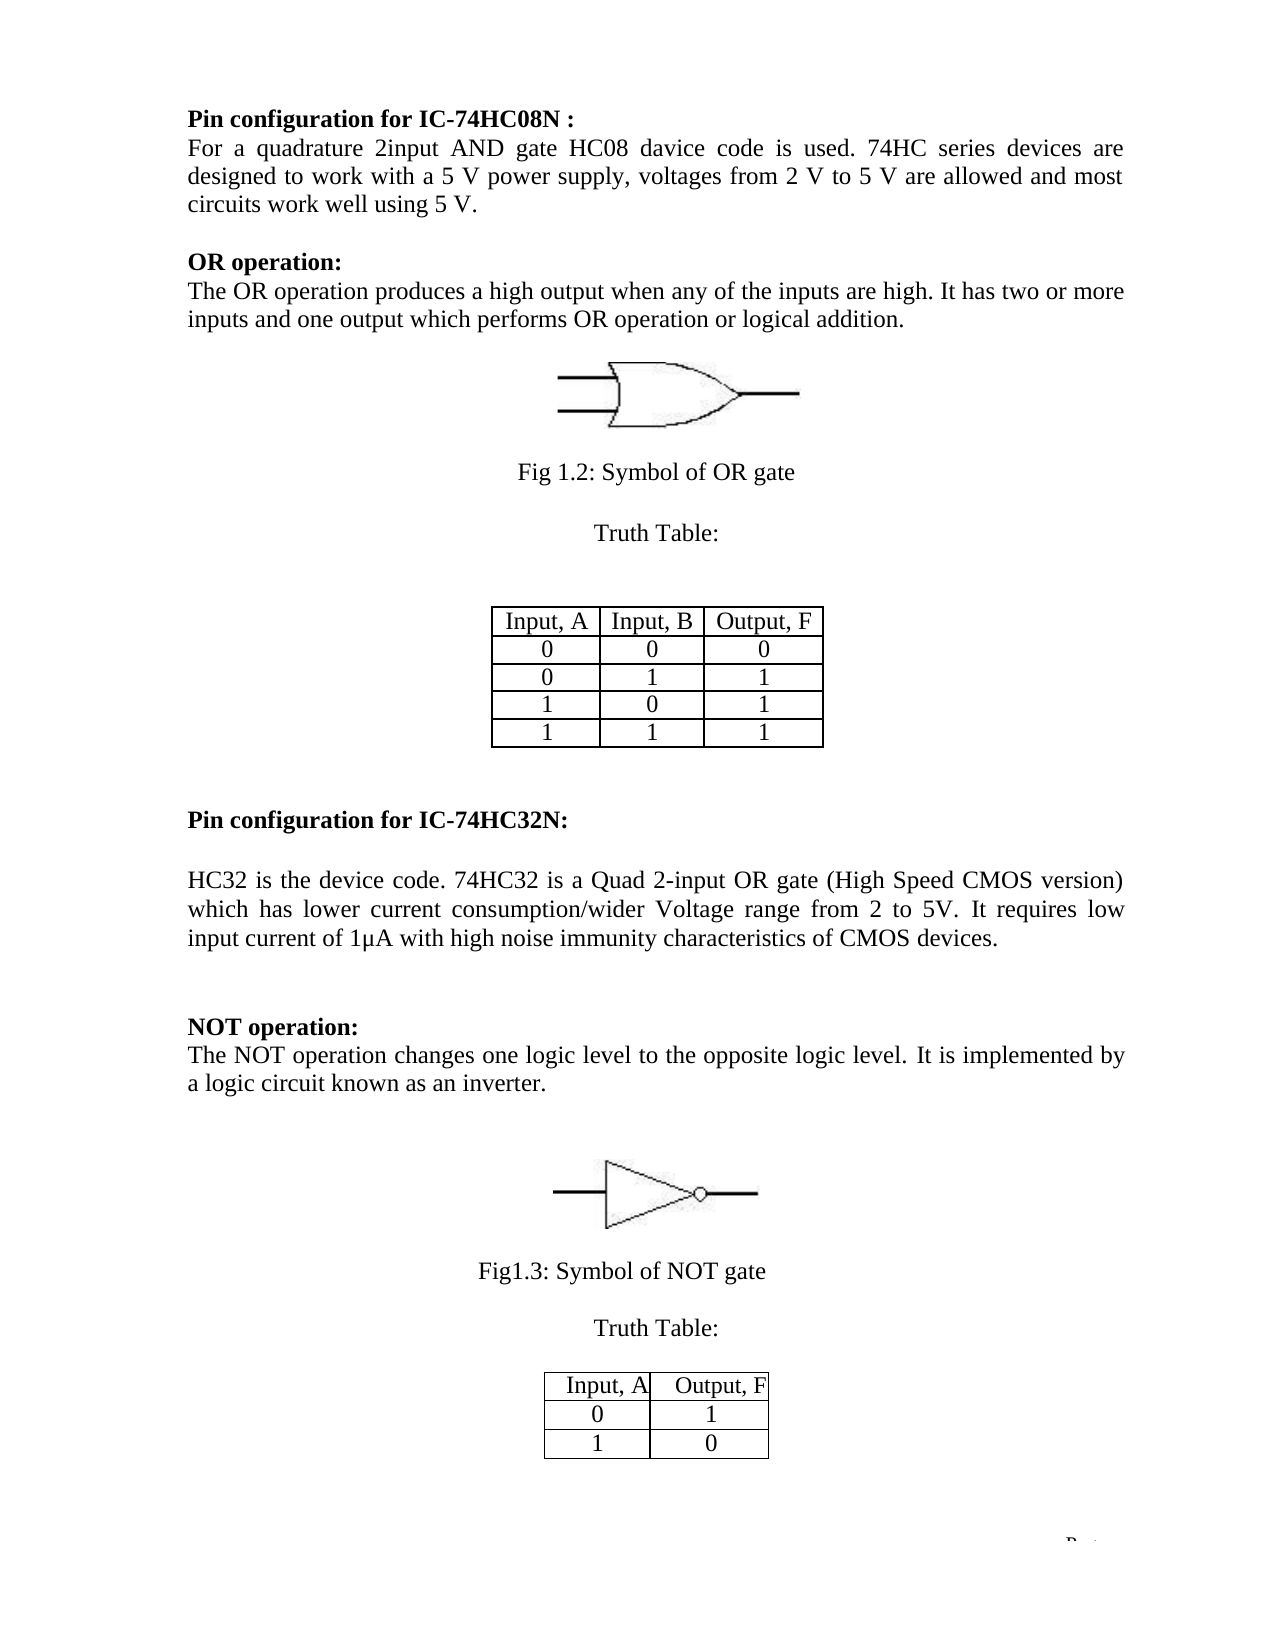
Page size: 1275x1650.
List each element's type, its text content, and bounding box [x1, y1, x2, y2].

text Truth Table: [498, 1313, 814, 1342]
table_cell 0 [705, 637, 822, 662]
table_cell 1 [601, 720, 703, 746]
table_header Output, F [651, 1373, 768, 1400]
table_header Input, B [601, 608, 703, 635]
table_cell 0 [601, 692, 703, 718]
table_header Output, F [705, 608, 822, 635]
text For a quadrature 2input AND gate HC08 davice code is used. 74HC series devices are designed to work with a 5 V power supply, voltages from 2 V to 5 V are allowed and most circuits work well using 5 V. [187, 134, 1125, 218]
subtitle OR operation: [187, 247, 1158, 276]
table_cell 1 [705, 665, 822, 690]
subtitle NOT operation: [187, 1012, 1158, 1041]
table_cell 0 [601, 637, 703, 662]
table_cell 1 [493, 720, 599, 746]
table_cell 1 [545, 1430, 649, 1458]
table_cell 1 [705, 692, 822, 718]
table_cell 0 [651, 1430, 768, 1458]
table_header Input, A [493, 608, 599, 635]
table_cell 0 [493, 637, 599, 662]
table_cell 1 [601, 665, 703, 690]
text The NOT operation changes one logic level to the opposite logic level. It is implemented by a logic circuit known as an inverter. [187, 1042, 1126, 1097]
text HC32 is the device code. 74HC32 is a Quad 2-input OR gate (High Speed CMOS version) which has lower current consumption/wider Voltage range from 2 to 5V. It requires low input current of 1μA with high noise immunity characteristics of CMOS devices. [187, 865, 1125, 952]
table_cell 1 [493, 692, 599, 718]
table_cell 0 [545, 1401, 649, 1429]
picture [557, 362, 802, 429]
text The OR operation produces a high output when any of the inputs are high. It has two or more inputs and one output which performs OR operation or logical addition. [187, 277, 1126, 333]
text Fig 1.2: Symbol of OR gate Truth Table: [498, 457, 814, 547]
subtitle Pin configuration for IC-74HC08N : [187, 104, 1158, 133]
table_cell 0 [493, 665, 599, 690]
subtitle Pin configuration for IC-74HC32N: [187, 805, 1158, 834]
table_header Input, A [545, 1373, 649, 1400]
text Fig1.3: Symbol of NOT gate [478, 1256, 1158, 1284]
table_cell 1 [705, 720, 822, 746]
picture [553, 1159, 760, 1229]
table_cell 1 [651, 1401, 768, 1429]
